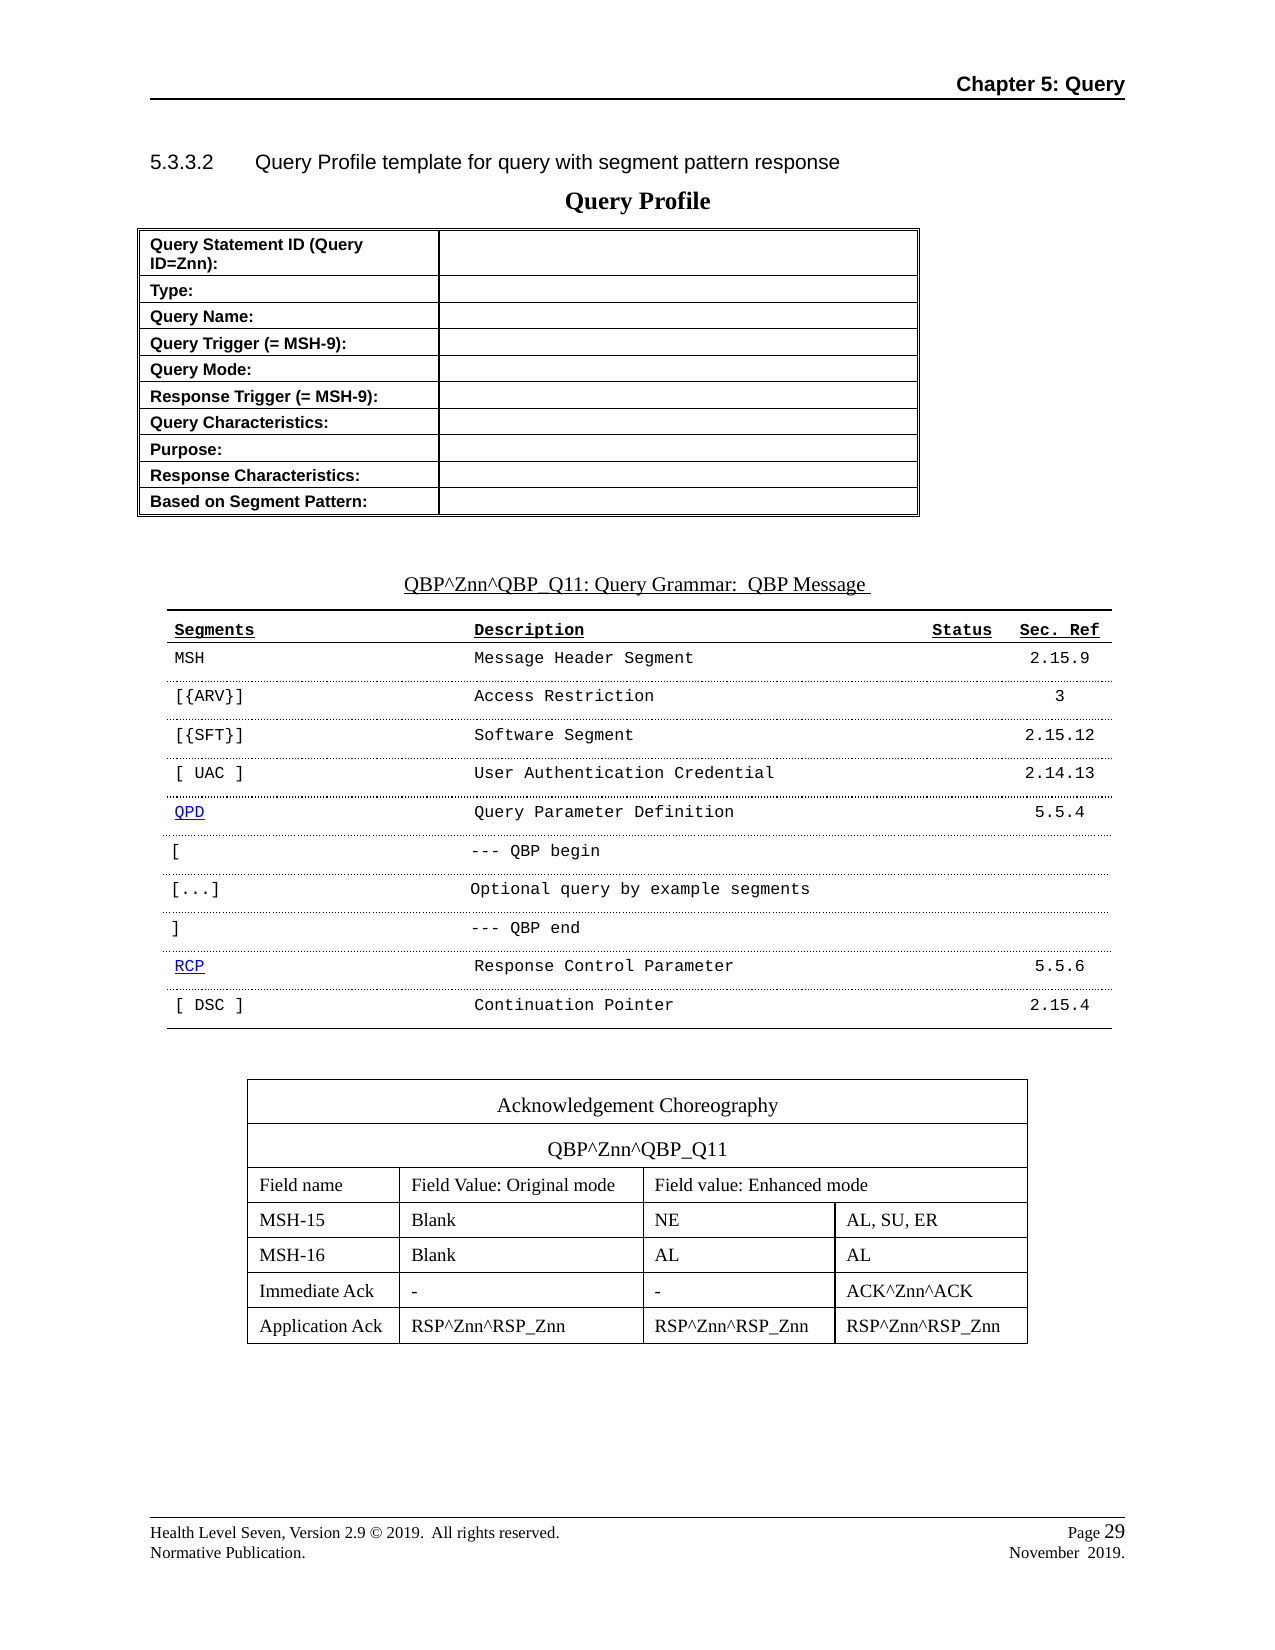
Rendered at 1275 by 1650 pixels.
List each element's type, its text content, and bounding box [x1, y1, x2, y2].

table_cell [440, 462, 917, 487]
text QBP^Znn^QBP_Q11: Query Grammar: QBP Message [150, 572, 1125, 597]
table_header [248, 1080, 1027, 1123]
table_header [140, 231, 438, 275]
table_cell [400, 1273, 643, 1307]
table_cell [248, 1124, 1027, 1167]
subtitle Query Profile template for query with segment pattern response [150, 150, 1125, 174]
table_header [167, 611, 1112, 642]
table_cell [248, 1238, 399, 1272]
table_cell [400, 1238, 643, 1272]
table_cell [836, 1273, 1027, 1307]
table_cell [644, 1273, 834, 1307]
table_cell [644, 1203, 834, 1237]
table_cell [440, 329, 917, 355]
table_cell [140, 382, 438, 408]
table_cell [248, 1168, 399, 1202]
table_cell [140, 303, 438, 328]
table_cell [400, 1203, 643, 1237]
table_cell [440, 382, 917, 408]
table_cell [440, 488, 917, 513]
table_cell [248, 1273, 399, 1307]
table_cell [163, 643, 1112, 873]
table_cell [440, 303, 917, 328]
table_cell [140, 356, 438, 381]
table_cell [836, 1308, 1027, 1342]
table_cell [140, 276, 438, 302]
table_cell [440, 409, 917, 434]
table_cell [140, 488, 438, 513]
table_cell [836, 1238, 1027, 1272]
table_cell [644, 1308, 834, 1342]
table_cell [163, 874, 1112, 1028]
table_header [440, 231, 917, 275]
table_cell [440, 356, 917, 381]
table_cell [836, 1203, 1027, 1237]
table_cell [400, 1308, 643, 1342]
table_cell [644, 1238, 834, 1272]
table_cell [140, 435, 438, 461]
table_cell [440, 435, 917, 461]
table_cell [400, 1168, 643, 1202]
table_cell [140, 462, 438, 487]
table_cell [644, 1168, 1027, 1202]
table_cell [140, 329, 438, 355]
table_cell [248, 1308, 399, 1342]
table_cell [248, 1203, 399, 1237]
text Query Profile [150, 186, 1125, 215]
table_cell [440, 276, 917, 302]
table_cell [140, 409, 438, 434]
